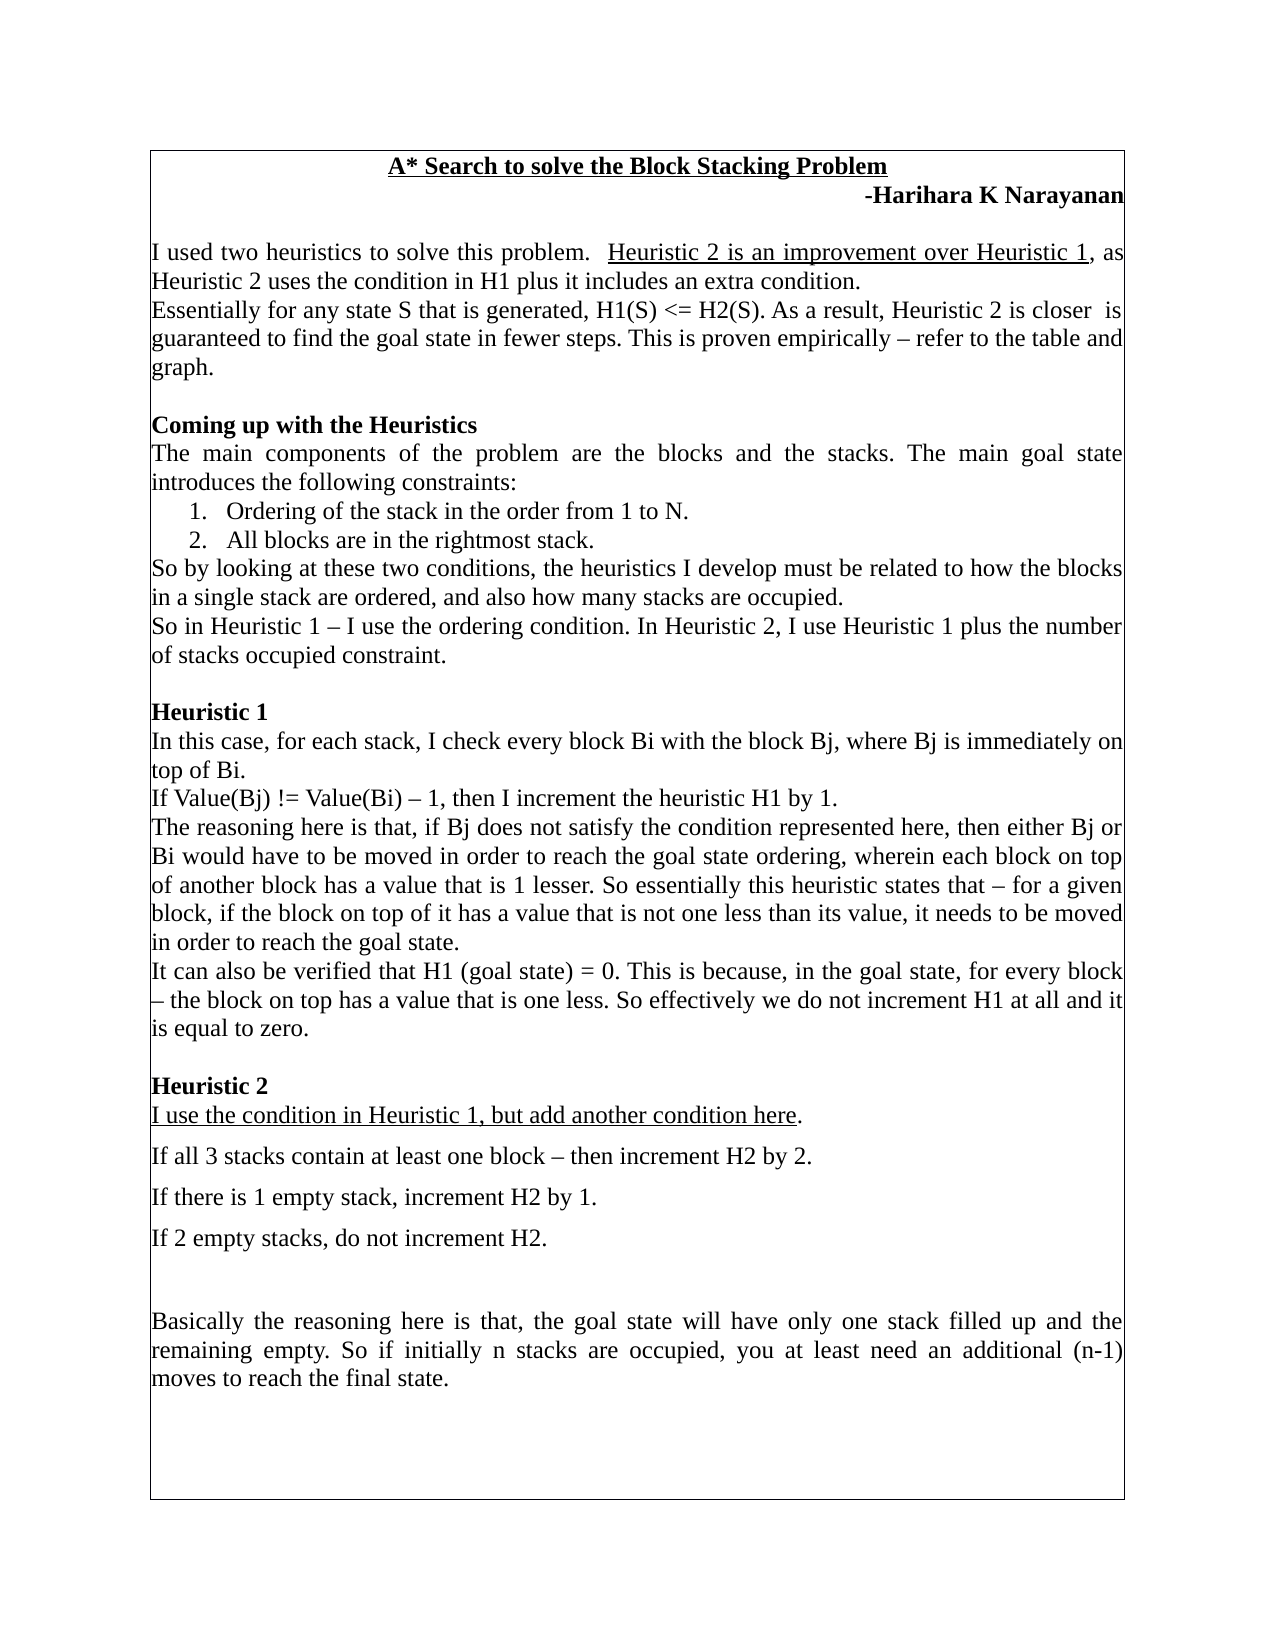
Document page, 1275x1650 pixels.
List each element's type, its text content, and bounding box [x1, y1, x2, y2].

text -Harihara K Narayanan [151, 180, 1124, 208]
list All blocks are in the rightmost stack. [188, 525, 1124, 553]
text In this case, for each stack, I check every block Bi with the block Bj, where Bj is immediately on top of Bi. [151, 726, 1124, 783]
text I used two heuristics to solve this problem. Heuristic 2 is an improvement over Heuristic 1, as Heuristic 2 uses the condition in H1 plus it includes an extra condition. [151, 237, 1124, 295]
text So by looking at these two conditions, the heuristics I develop must be related to how the blocks in a single stack are ordered, and also how many stacks are occupied. [151, 553, 1124, 611]
text If Value(Bj) != Value(Bi) – 1, then I increment the heuristic H1 by 1. [151, 783, 1124, 812]
text Heuristic 2 [151, 1071, 1124, 1100]
text It can also be verified that H1 (goal state) = 0. This is because, in the goal state, for every block – the block on top has a value that is one less. So effectively we do not increment H1 at all and it is equal to zero. [151, 956, 1124, 1042]
text The reasoning here is that, if Bj does not satisfy the condition represented here, then either Bj or Bi would have to be moved in order to reach the goal state ordering, wherein each block on top of another block has a value that is 1 lesser. So essentially this heuristic states that – for a given block, if the block on top of it has a value that is not one less than its value, it needs to be moved in order to reach the goal state. [151, 812, 1124, 956]
text If all 3 stacks contain at least one block – then increment H2 by 2. [151, 1141, 1124, 1170]
text Coming up with the Heuristics [151, 410, 1124, 438]
list Ordering of the stack in the order from 1 to N. [188, 496, 1124, 525]
text Essentially for any state S that is generated, H1(S) <= H2(S). As a result, Heuristic 2 is closer is guaranteed to find the goal state in fewer steps. This is proven empirically – refer to the table and graph. [151, 295, 1124, 381]
text The main components of the problem are the blocks and the stacks. The main goal state introduces the following constraints: [151, 438, 1124, 496]
text I use the condition in Heuristic 1, but add another condition here. [151, 1100, 1124, 1128]
text If 2 empty stacks, do not increment H2. [151, 1223, 1124, 1252]
text So in Heuristic 1 – I use the ordering condition. In Heuristic 2, I use Heuristic 1 plus the number of stacks occupied constraint. [151, 611, 1124, 668]
text If there is 1 empty stack, increment H2 by 1. [151, 1182, 1124, 1211]
text Heuristic 1 [151, 697, 1124, 726]
text Basically the reasoning here is that, the goal state will have only one stack filled up and the remaining empty. So if initially n stacks are occupied, you at least need an additional (n-1) moves to reach the final state. [151, 1306, 1124, 1392]
text A* Search to solve the Block Stacking Problem [151, 151, 1124, 180]
